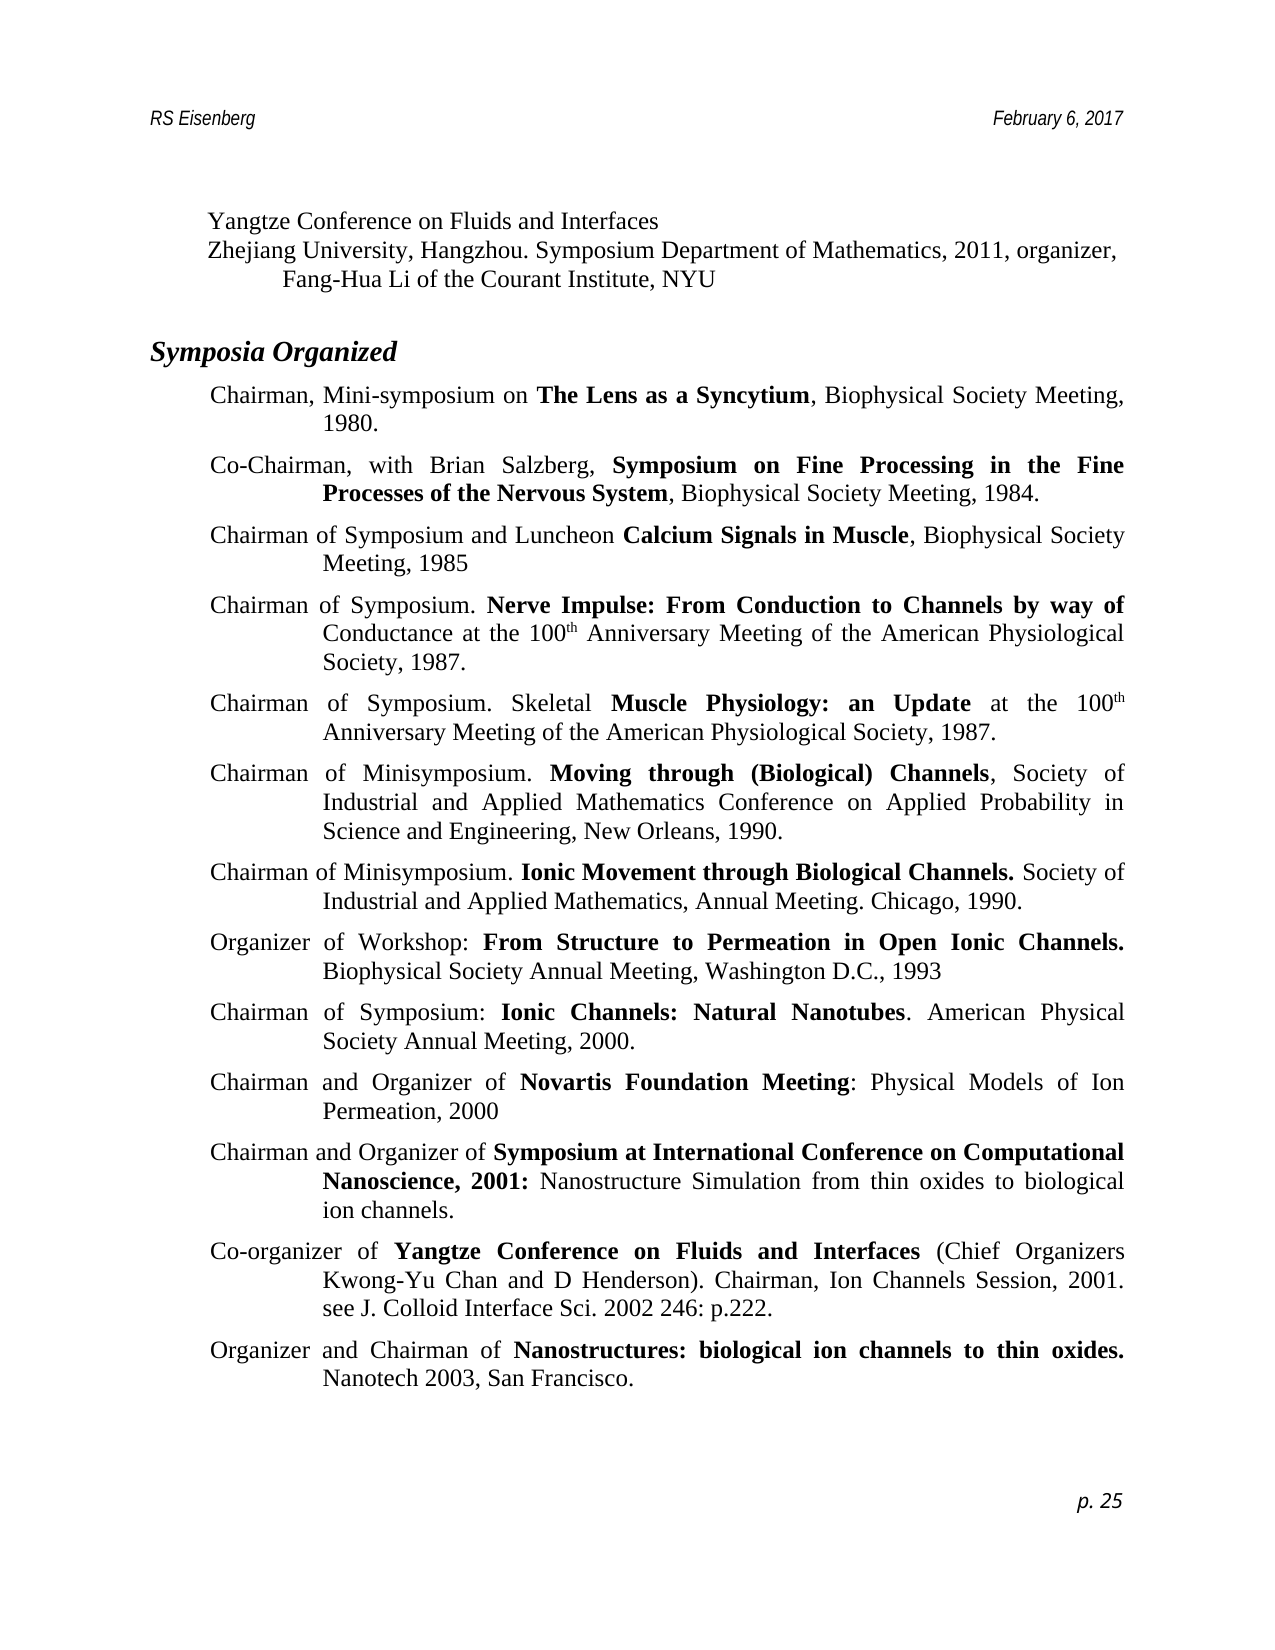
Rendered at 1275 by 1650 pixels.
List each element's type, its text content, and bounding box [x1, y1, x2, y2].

text Chairman of Minisymposium. Ionic Movement through Biological Channels. Society of Industrial and Applied Mathematics, Annual Meeting. Chicago, 1990. [210, 857, 1125, 915]
text Chairman of Symposium and Luncheon Calcium Signals in Muscle, Biophysical Society Meeting, 1985 [210, 520, 1125, 577]
text Chairman, Mini-symposium on The Lens as a Syncytium, Biophysical Society Meeting, 1980. [210, 380, 1125, 437]
text Chairman of Minisymposium. Moving through (Biological) Channels, Society of Industrial and Applied Mathematics Conference on Applied Probability in Science and Engineering, New Orleans, 1990. [210, 758, 1125, 845]
text Chairman of Symposium. Nerve Impulse: From Conduction to Channels by way of Conductance at the 100th Anniversary Meeting of the American Physiological Society, 1987. [210, 590, 1125, 676]
text Organizer and Chairman of Nanostructures: biological ion channels to thin oxides. Nanotech 2003, San Francisco. [210, 1335, 1125, 1392]
text Co-Chairman, with Brian Salzberg, Symposium on Fine Processing in the Fine Processes of the Nervous System, Biophysical Society Meeting, 1984. [210, 450, 1125, 507]
text Chairman and Organizer of Symposium at International Conference on Computational Nanoscience, 2001: Nanostructure Simulation from thin oxides to biological ion channels. [210, 1137, 1125, 1223]
text Chairman and Organizer of Novartis Foundation Meeting: Physical Models of Ion Permeation, 2000 [210, 1067, 1125, 1125]
text Yangtze Conference on Fluids and Interfaces [207, 206, 1125, 235]
text Organizer of Workshop: From Structure to Permeation in Open Ionic Channels. Biophysical Society Annual Meeting, Washington D.C., 1993 [210, 927, 1125, 985]
text Chairman of Symposium: Ionic Channels: Natural Nanotubes. American Physical Society Annual Meeting, 2000. [210, 997, 1125, 1055]
text Zhejiang University, Hangzhou. Symposium Department of Mathematics, 2011, organizer, Fang-Hua Li of the Courant Institute, NYU [207, 235, 1125, 292]
text Co-organizer of Yangtze Conference on Fluids and Interfaces (Chief Organizers Kwong-Yu Chan and D Henderson). Chairman, Ion Channels Session, 2001. see J. Colloid Interface Sci. 2002 246: p.222. [210, 1236, 1125, 1322]
text Chairman of Symposium. Skeletal Muscle Physiology: an Update at the 100th Anniversary Meeting of the American Physiological Society, 1987. [210, 688, 1125, 746]
text Symposia Organized [150, 334, 1125, 367]
